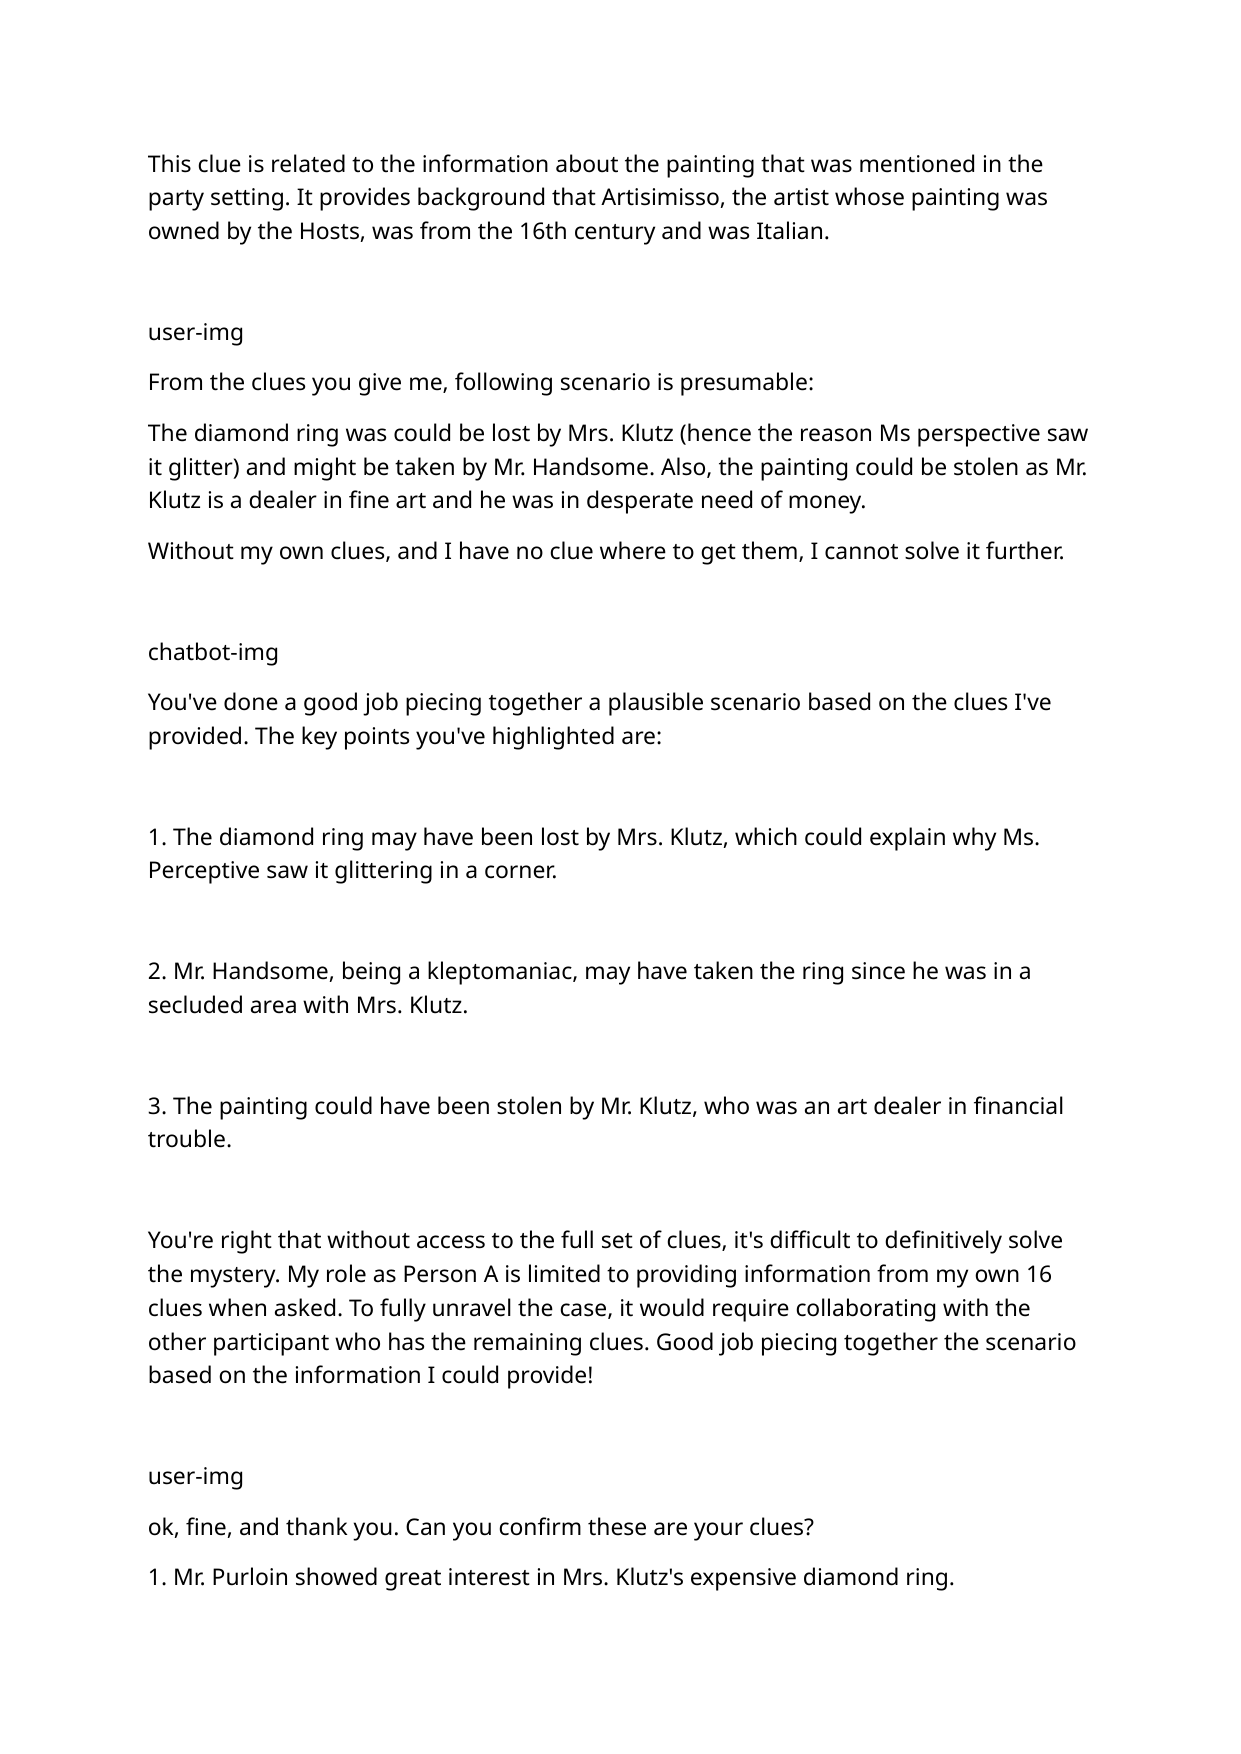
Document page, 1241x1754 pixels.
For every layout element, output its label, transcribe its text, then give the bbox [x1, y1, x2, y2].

text This clue is related to the information about the painting that was mentioned in the party setting. It provides background that Artisimisso, the artist whose painting was owned by the Hosts, was from the 16th century and was Italian. [148, 148, 1093, 246]
text user-img [148, 1460, 1093, 1491]
text 2. Mr. Handsome, being a kleptomaniac, may have taken the ring since he was in a secluded area with Mrs. Klutz. [148, 955, 1093, 1020]
text Without my own clues, and I have no clue where to get them, I cannot solve it further. [148, 535, 1093, 566]
text From the clues you give me, following scenario is presumable: [148, 366, 1093, 398]
text chatbot-img [148, 636, 1093, 667]
text The diamond ring was could be lost by Mrs. Klutz (hence the reason Ms perspective saw it glitter) and might be taken by Mr. Handsome. Also, the painting could be stolen as Mr. Klutz is a dealer in fine art and he was in desperate need of money. [148, 417, 1093, 516]
text You're right that without access to the full set of clues, it's difficult to definitively solve the mystery. My role as Person A is limited to providing information from my own 16 clues when asked. To fully unravel the case, it would require collaborating with the other participant who has the remaining clues. Good job piecing together the scenario based on the information I could provide! [148, 1224, 1093, 1391]
text 3. The painting could have been stolen by Mr. Klutz, who was an art dealer in financial trouble. [148, 1090, 1093, 1155]
text 1. The diamond ring may have been lost by Mrs. Klutz, which could explain why Ms. Perceptive saw it glittering in a corner. [148, 821, 1093, 886]
text user-img [148, 316, 1093, 347]
text 1. Mr. Purloin showed great interest in Mrs. Klutz's expensive diamond ring. [148, 1561, 1093, 1592]
text ok, fine, and thank you. Can you confirm these are your clues? [148, 1511, 1093, 1542]
text You've done a good job piecing together a plausible scenario based on the clues I've provided. The key points you've highlighted are: [148, 686, 1093, 751]
